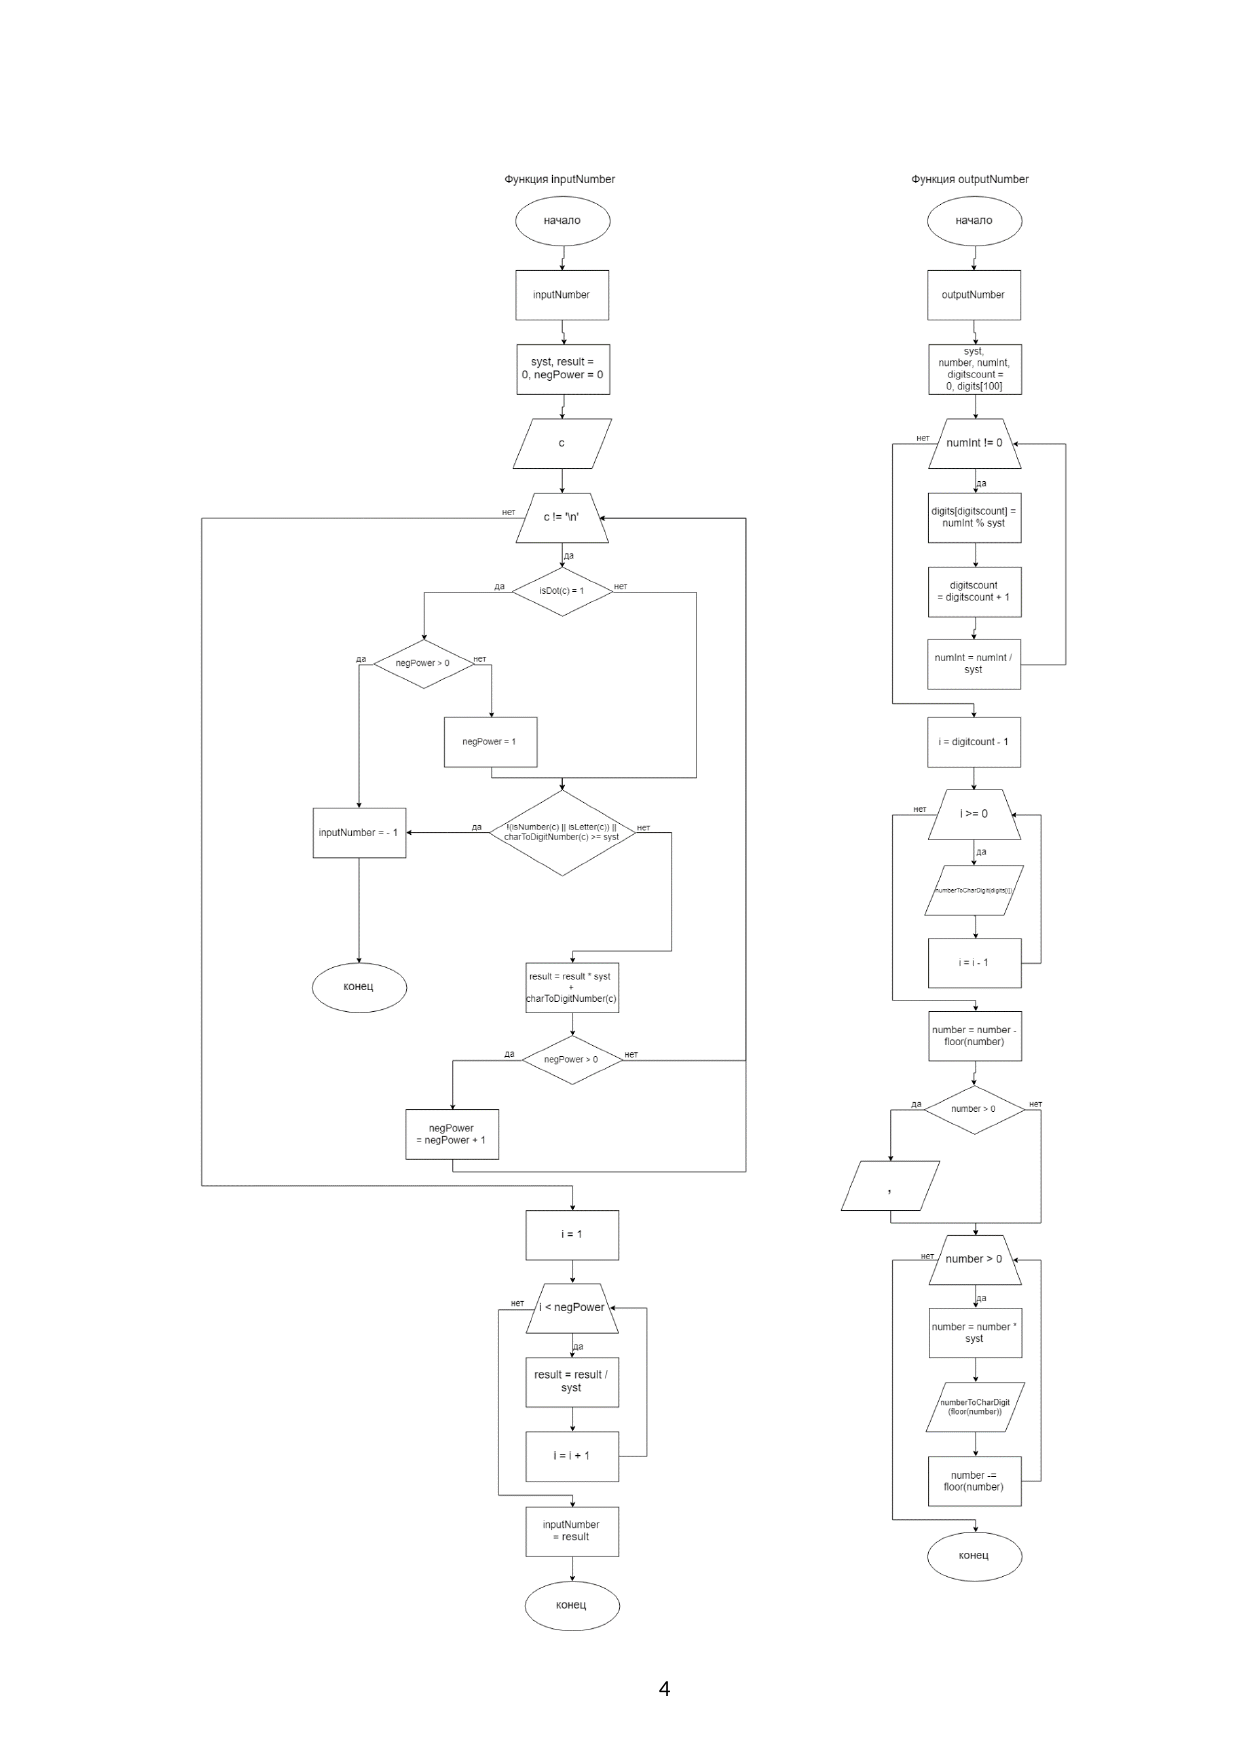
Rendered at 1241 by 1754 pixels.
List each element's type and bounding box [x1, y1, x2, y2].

picture [197, 172, 1072, 1631]
